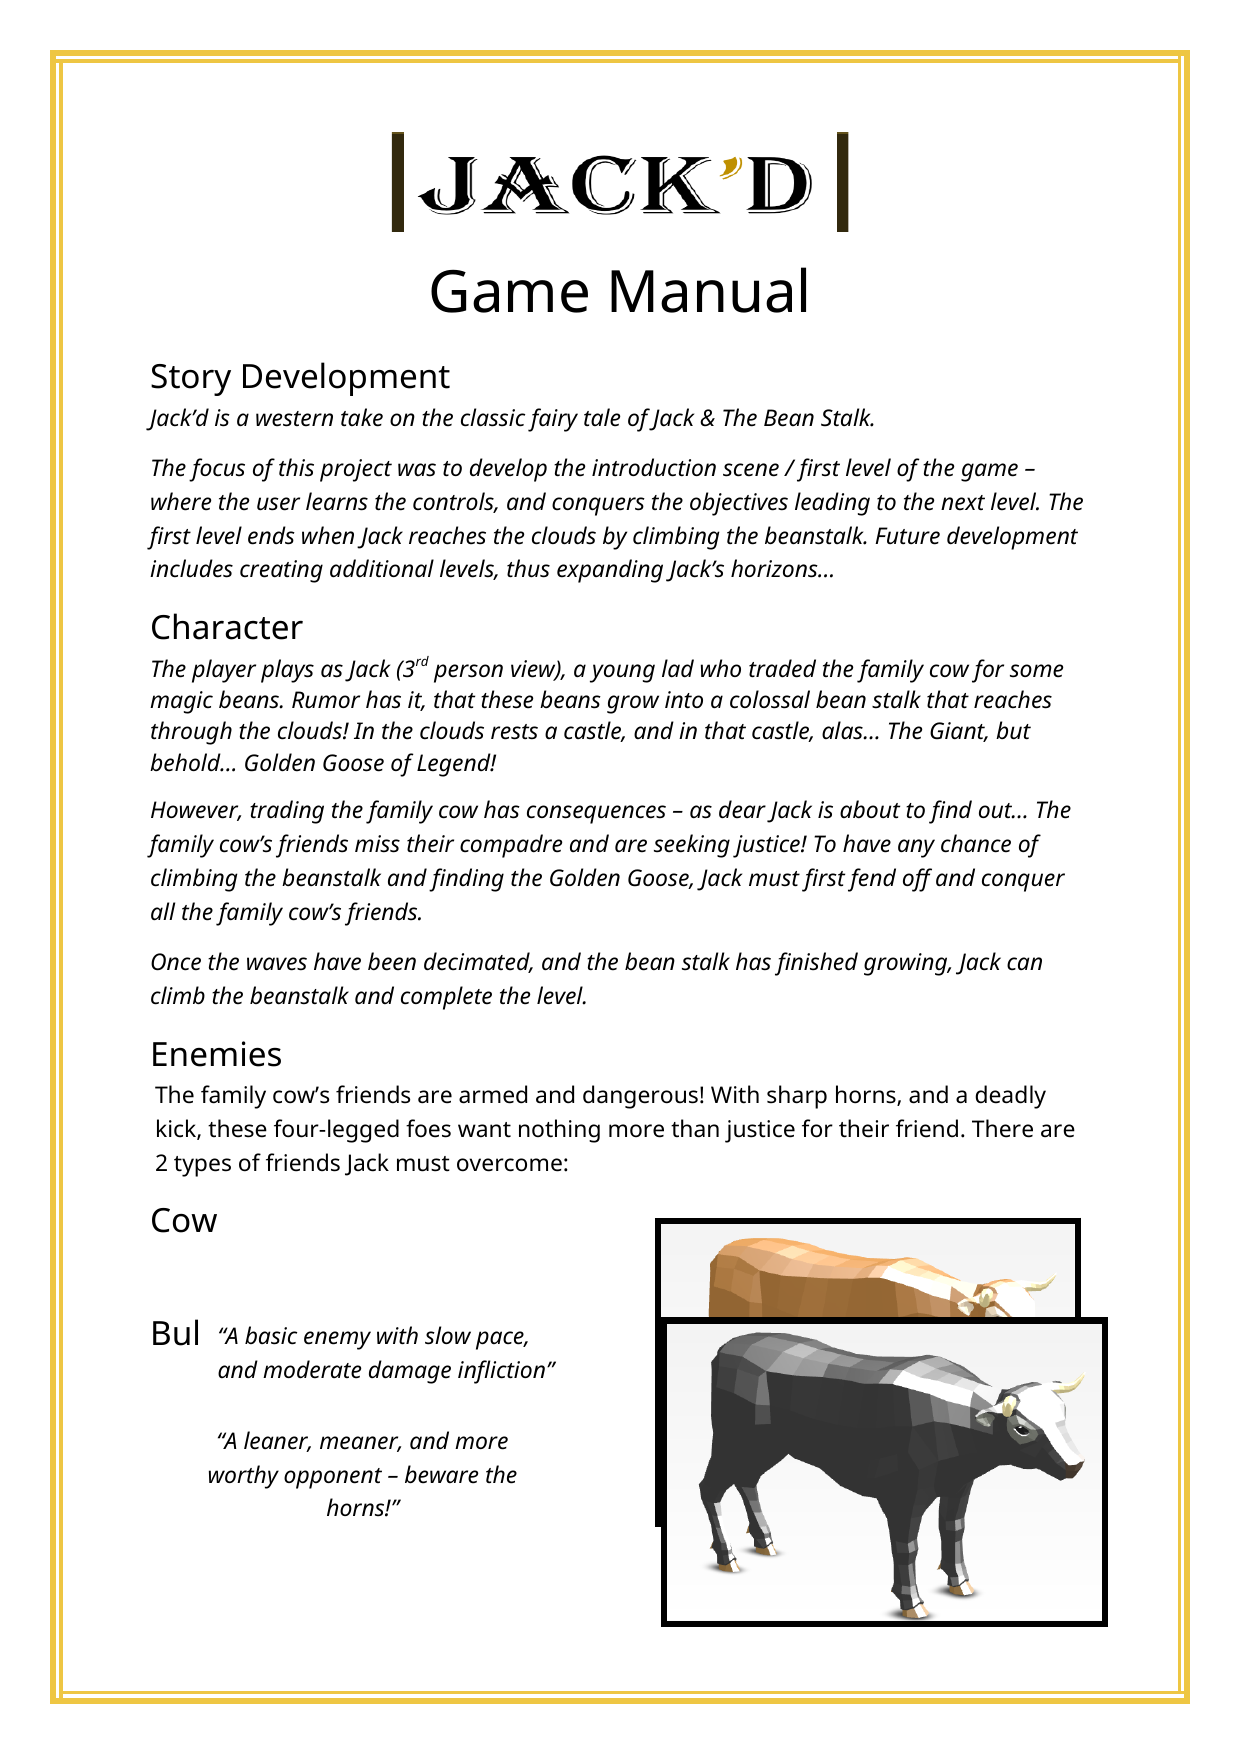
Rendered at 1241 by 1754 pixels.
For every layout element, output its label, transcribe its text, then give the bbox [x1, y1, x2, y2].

text Game Manual [150, 250, 1090, 330]
text Bull [150, 1310, 655, 1355]
subtitle Character [150, 604, 1090, 649]
text The player plays as Jack (3rd person view), a young lad who traded the family cow for some magic beans. Rumor has it, that these beans grow into a colossal bean stalk that reaches through the clouds! In the clouds rests a castle, and in that castle, alas… The Giant, but behold… Golden Goose of Legend! [150, 653, 1090, 778]
picture [661, 1224, 1075, 1317]
text Cow [150, 1197, 1090, 1243]
text The family cow’s friends are armed and dangerous! With sharp horns, and a deadly kick, these four-legged foes want nothing more than justice for their friend. There are 2 types of friends Jack must overcome: [155, 1079, 1090, 1178]
picture [391, 132, 849, 232]
picture [667, 1324, 1102, 1621]
text Once the waves have been decimated, and the bean stalk has finished growing, Jack can climb the beanstalk and complete the level. [150, 946, 1090, 1011]
text However, trading the family cow has consequences – as dear Jack is about to find out… The family cow’s friends miss their compadre and are seeking justice! To have any chance of climbing the beanstalk and finding the Golden Goose, Jack must first fend off and conquer all the family cow’s friends. [150, 794, 1090, 927]
text The focus of this project was to develop the introduction scene / first level of the game – where the user learns the controls, and conquers the objectives leading to the next level. The first level ends when Jack reaches the clouds by climbing the beanstalk. Future development includes creating additional levels, thus expanding Jack’s horizons… [150, 452, 1090, 585]
subtitle Story Development [150, 353, 1090, 398]
subtitle Enemies [150, 1030, 1090, 1076]
text Jack’d is a western take on the classic fairy tale of Jack & The Bean Stalk. [150, 402, 1090, 433]
